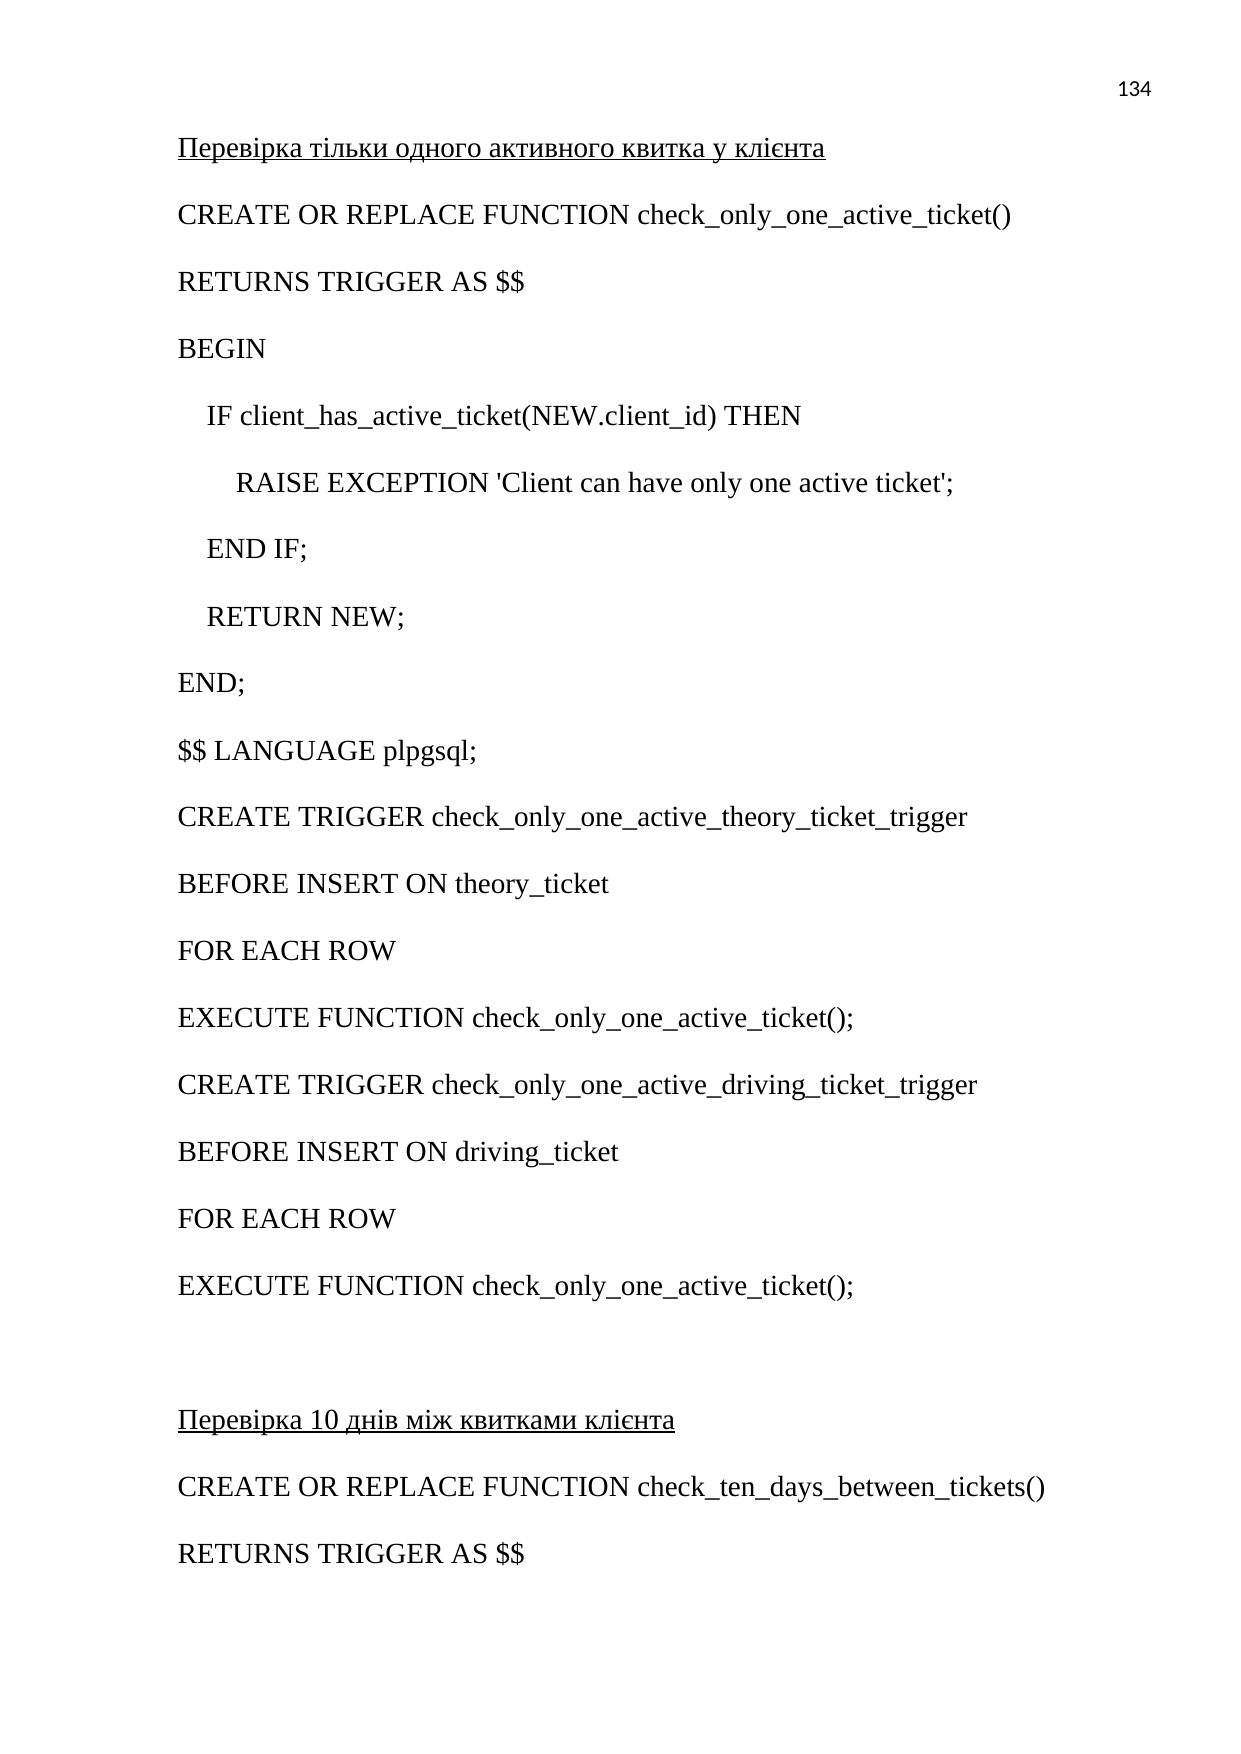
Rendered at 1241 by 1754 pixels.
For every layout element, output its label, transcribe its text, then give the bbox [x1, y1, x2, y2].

text FOR EACH ROW [177, 933, 1152, 967]
text CREATE OR REPLACE FUNCTION check_only_one_active_ticket() [177, 197, 1152, 230]
text END; [177, 666, 1152, 699]
text Перевірка тільки одного активного квитка у клієнта [177, 130, 1152, 163]
text RAISE EXCEPTION 'Client can have only one active ticket'; [177, 465, 1152, 498]
text CREATE TRIGGER check_only_one_active_theory_ticket_trigger [177, 799, 1152, 833]
text CREATE OR REPLACE FUNCTION check_ten_days_between_tickets() [177, 1469, 1152, 1503]
text RETURNS TRIGGER AS $$ [177, 264, 1152, 297]
text IF client_has_active_ticket(NEW.client_id) THEN [177, 398, 1152, 431]
text RETURNS TRIGGER AS $$ [177, 1536, 1152, 1570]
text CREATE TRIGGER check_only_one_active_driving_ticket_trigger [177, 1067, 1152, 1101]
text EXECUTE FUNCTION check_only_one_active_ticket(); [177, 1268, 1152, 1302]
text RETURN NEW; [177, 599, 1152, 632]
text $$ LANGUAGE plpgsql; [177, 733, 1152, 766]
text FOR EACH ROW [177, 1201, 1152, 1235]
text Перевірка 10 днів між квитками клієнта [177, 1402, 1152, 1436]
text BEGIN [177, 331, 1152, 364]
text BEFORE INSERT ON theory_ticket [177, 867, 1152, 900]
text BEFORE INSERT ON driving_ticket [177, 1134, 1152, 1168]
text END IF; [177, 532, 1152, 565]
text EXECUTE FUNCTION check_only_one_active_ticket(); [177, 1001, 1152, 1034]
